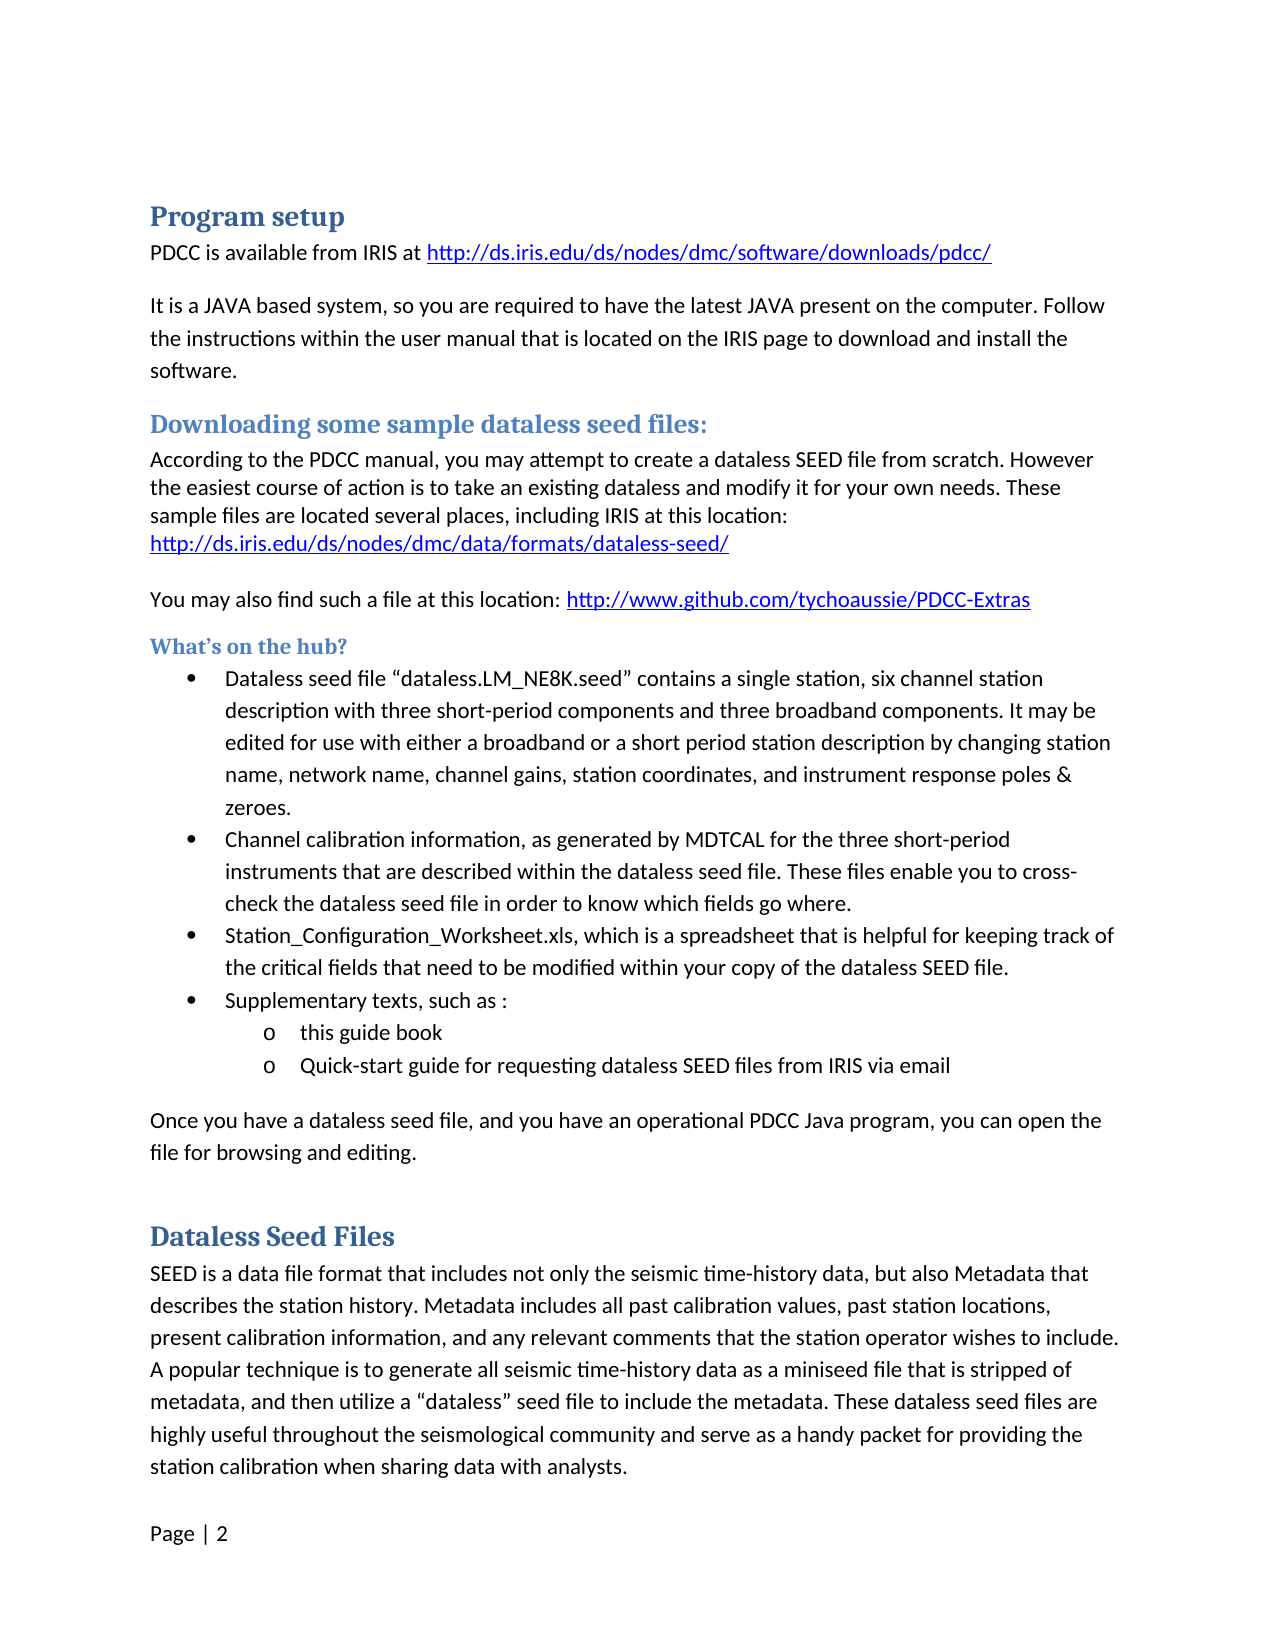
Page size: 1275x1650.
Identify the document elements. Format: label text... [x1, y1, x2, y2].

list Station_Configuration_Worksheet.xls, which is a spreadsheet that is helpful for keeping track of the critical fields that need to be modified within your copy of the dataless SEED file. [187, 921, 1125, 982]
text SEED is a data file format that includes not only the seismic time-history data, but also Metadata that describes the station history. Metadata includes all past calibration values, past station locations, present calibration information, and any relevant comments that the station operator wishes to include. A popular technique is to generate all seismic time-history data as a miniseed file that is stripped of metadata, and then utilize a “dataless” seed file to include the metadata. These dataless seed files are highly useful throughout the seismological community and serve as a handy packet for providing the station calibration when sharing data with analysts. [150, 1259, 1125, 1480]
list Channel calibration information, as generated by MDTCAL for the three short-period instruments that are described within the dataless seed file. These files enable you to cross-check the dataless seed file in order to know which fields go where. [187, 825, 1125, 917]
subtitle What’s on the hub? [150, 634, 1125, 660]
subtitle Downloading some sample dataless seed files: [150, 409, 1125, 440]
list Supplementary texts, such as : [187, 986, 1125, 1014]
text According to the PDCC manual, you may attempt to create a dataless SEED file from scratch. However the easiest course of action is to take an existing dataless and modify it for your own needs. These sample files are located several places, including IRIS at this location: http://ds.iris.edu/ds/nodes/dmc/data/formats/dataless-seed/ [150, 445, 1125, 557]
text You may also find such a file at this location: http://www.github.com/tychoaussie/PDCC-Extras [150, 585, 1125, 613]
subtitle Dataless Seed Files [150, 1220, 1125, 1254]
text PDCC is available from IRIS at http://ds.iris.edu/ds/nodes/dmc/software/downloads/pdcc/ [150, 238, 1125, 267]
subtitle Program setup [150, 200, 1125, 233]
list Dataless seed file “dataless.LM_NE8K.seed” contains a single station, six channel station description with three short-period components and three broadband components. It may be edited for use with either a broadband or a short period station description by changing station name, network name, channel gains, station coordinates, and instrument response poles & zeroes. [187, 664, 1125, 821]
list Quick-start guide for requesting dataless SEED files from IRIS via email [262, 1051, 1125, 1081]
list this guide book [262, 1018, 1125, 1047]
text Once you have a dataless seed file, and you have an operational PDCC Java program, you can open the file for browsing and editing. [150, 1106, 1125, 1166]
text It is a JAVA based system, so you are required to have the latest JAVA present on the computer. Follow the instructions within the user manual that is located on the IRIS page to download and install the software. [150, 292, 1125, 384]
